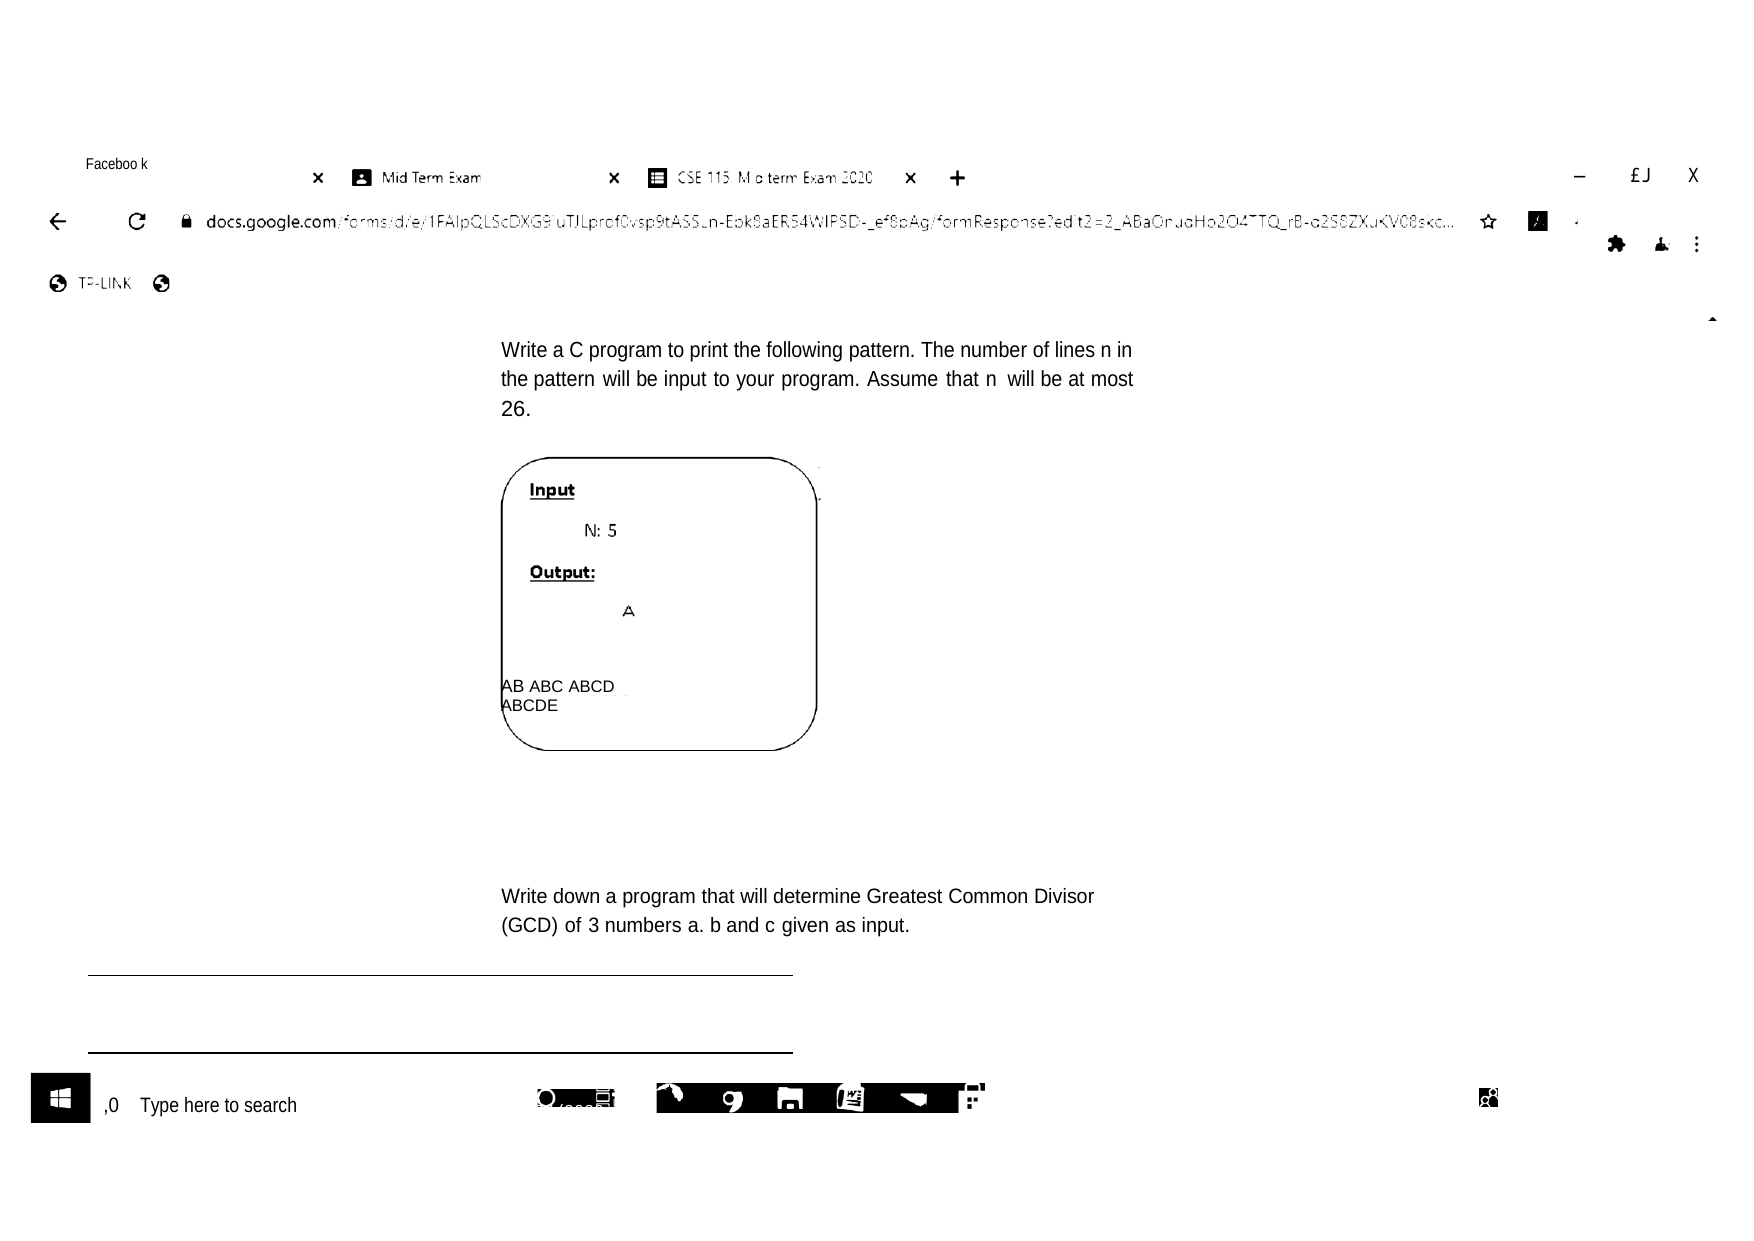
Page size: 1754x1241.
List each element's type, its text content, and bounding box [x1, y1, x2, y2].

text — £J X [1574, 162, 1735, 189]
picture [49, 213, 66, 230]
text Write a C program to print the following pattern. The number of lines n in the pattern will be input to your program. Assume that n will be at most 26. [501, 337, 1149, 421]
text ,0 Type here to search [103, 1084, 1735, 1117]
picture [500, 456, 821, 751]
text Write down a program that will determine Greatest Common Divisor (GCD) of 3 numbers a. b and c given as input. [501, 884, 1149, 937]
picture [1608, 235, 1717, 321]
text Faceboo k [86, 155, 969, 173]
picture [30, 1072, 91, 1123]
picture [313, 169, 481, 186]
picture [609, 168, 965, 188]
picture [128, 211, 1578, 231]
picture [49, 274, 170, 292]
picture [656, 1083, 985, 1113]
